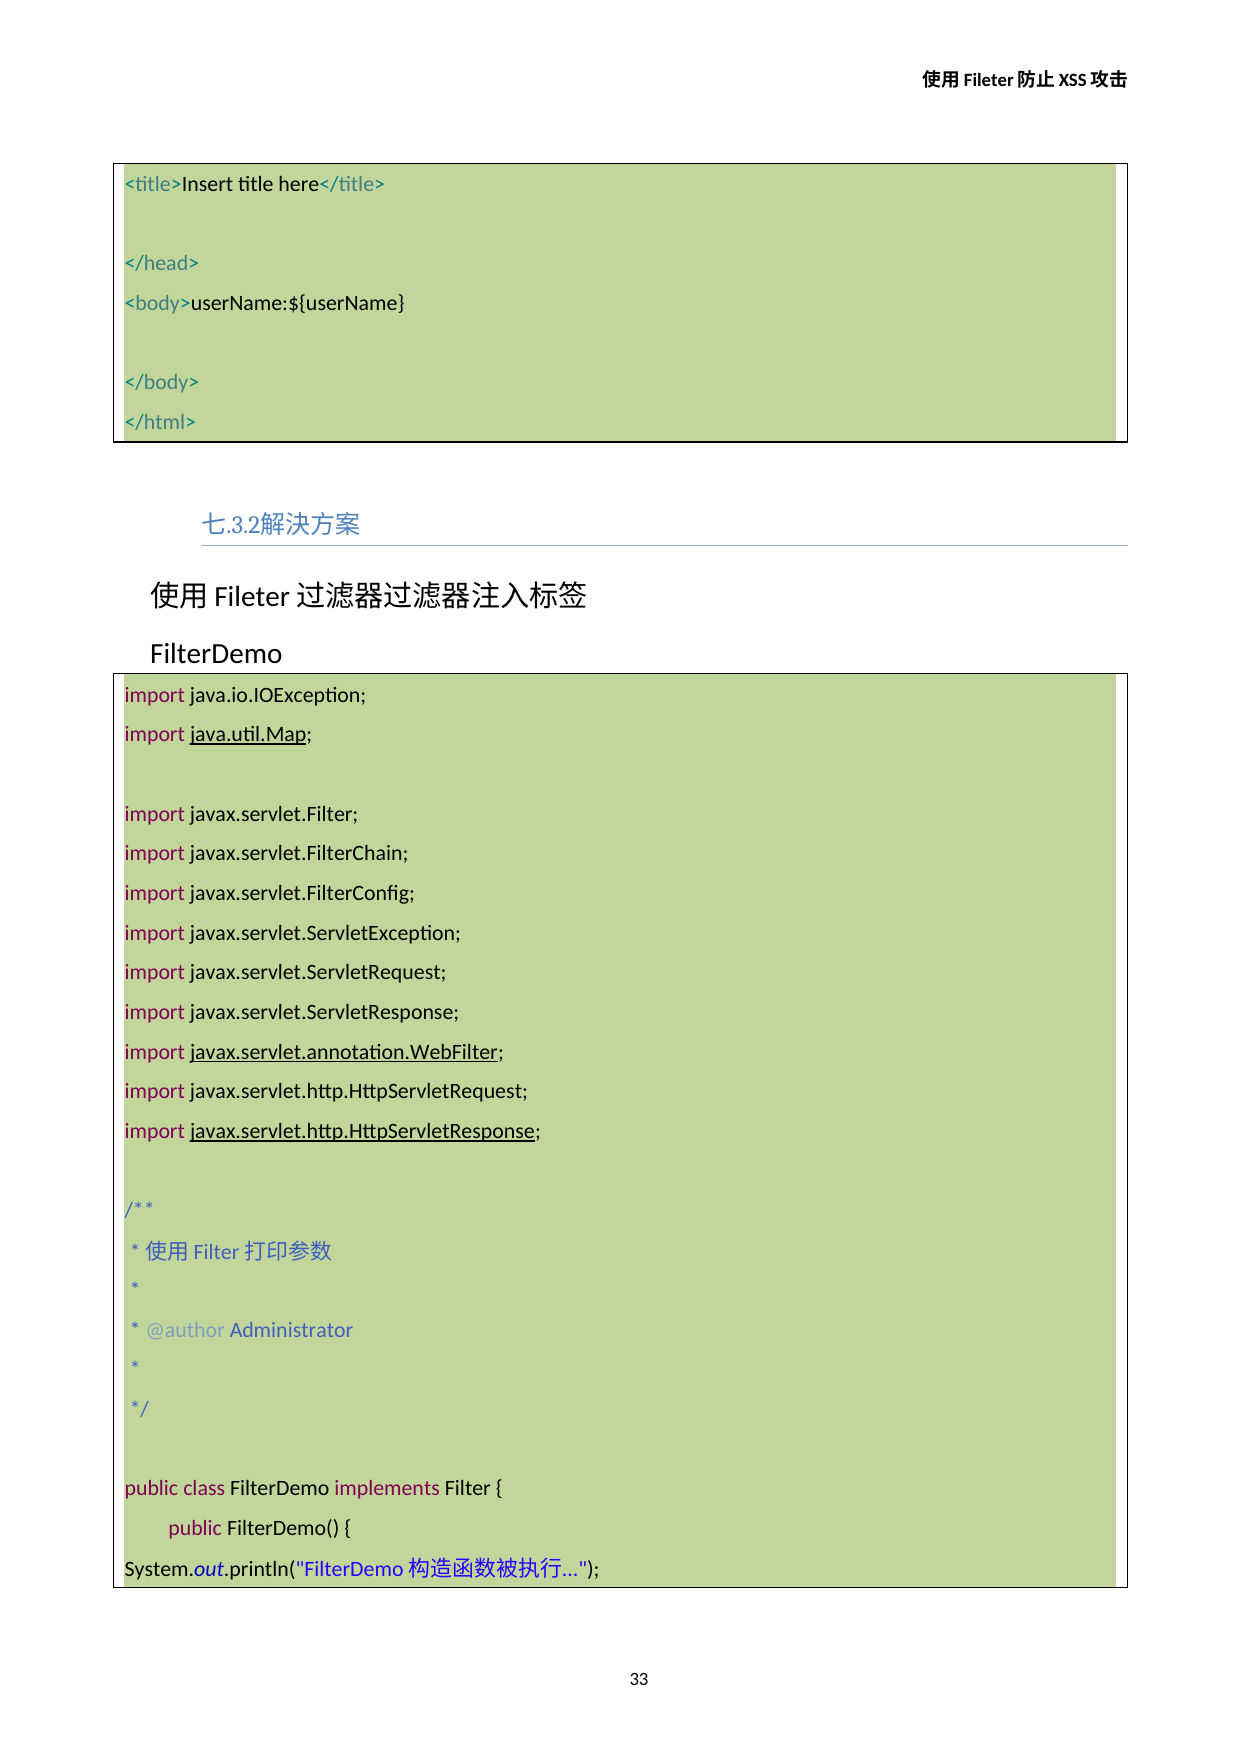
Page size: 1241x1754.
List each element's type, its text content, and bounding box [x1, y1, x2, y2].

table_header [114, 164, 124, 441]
text FilterDemo [112, 633, 1128, 673]
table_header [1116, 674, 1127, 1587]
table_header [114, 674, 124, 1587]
text 使用Fileter过滤器过滤器注入标签 [112, 554, 1128, 633]
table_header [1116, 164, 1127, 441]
subtitle 解決方案 [201, 503, 1128, 545]
